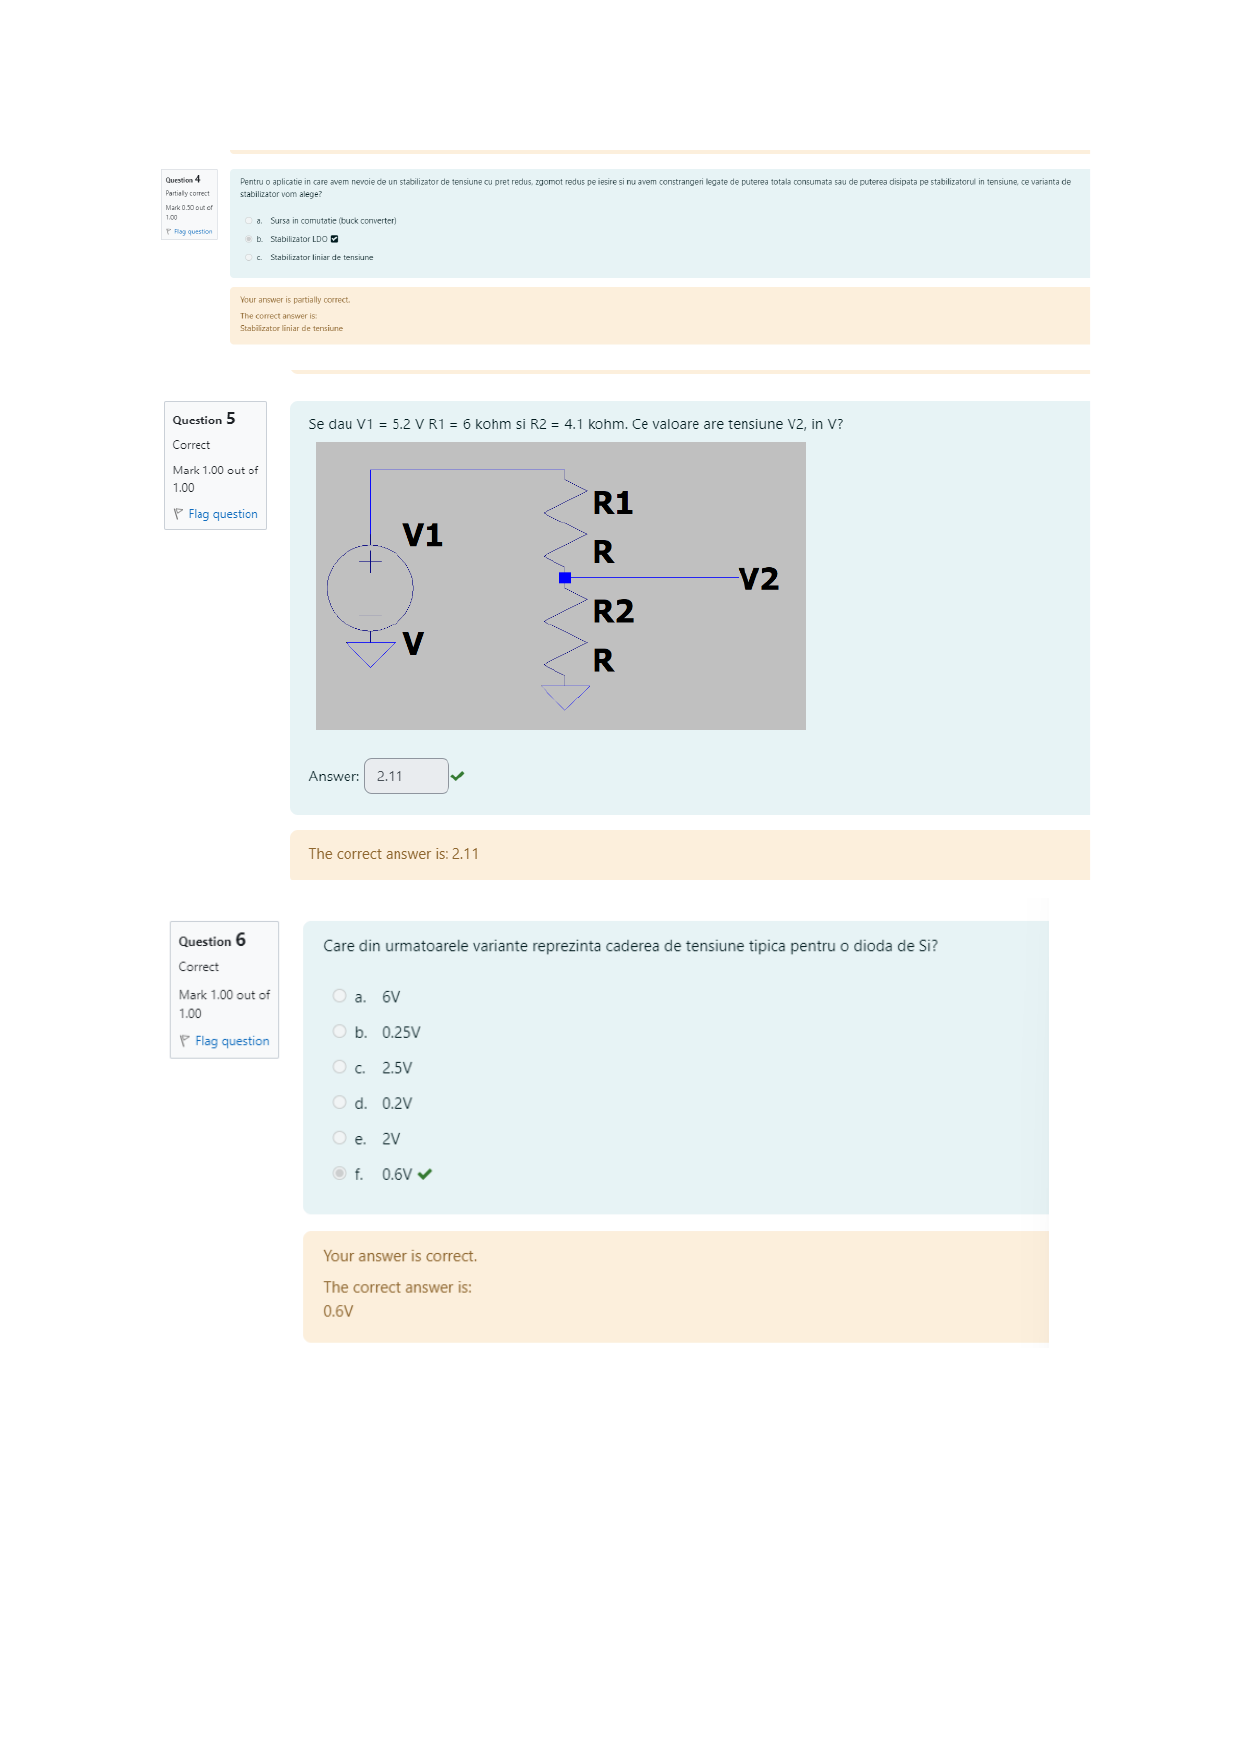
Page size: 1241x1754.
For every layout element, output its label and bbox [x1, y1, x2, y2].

picture [150, 370, 1091, 880]
picture [150, 898, 1049, 1348]
picture [150, 150, 1091, 352]
